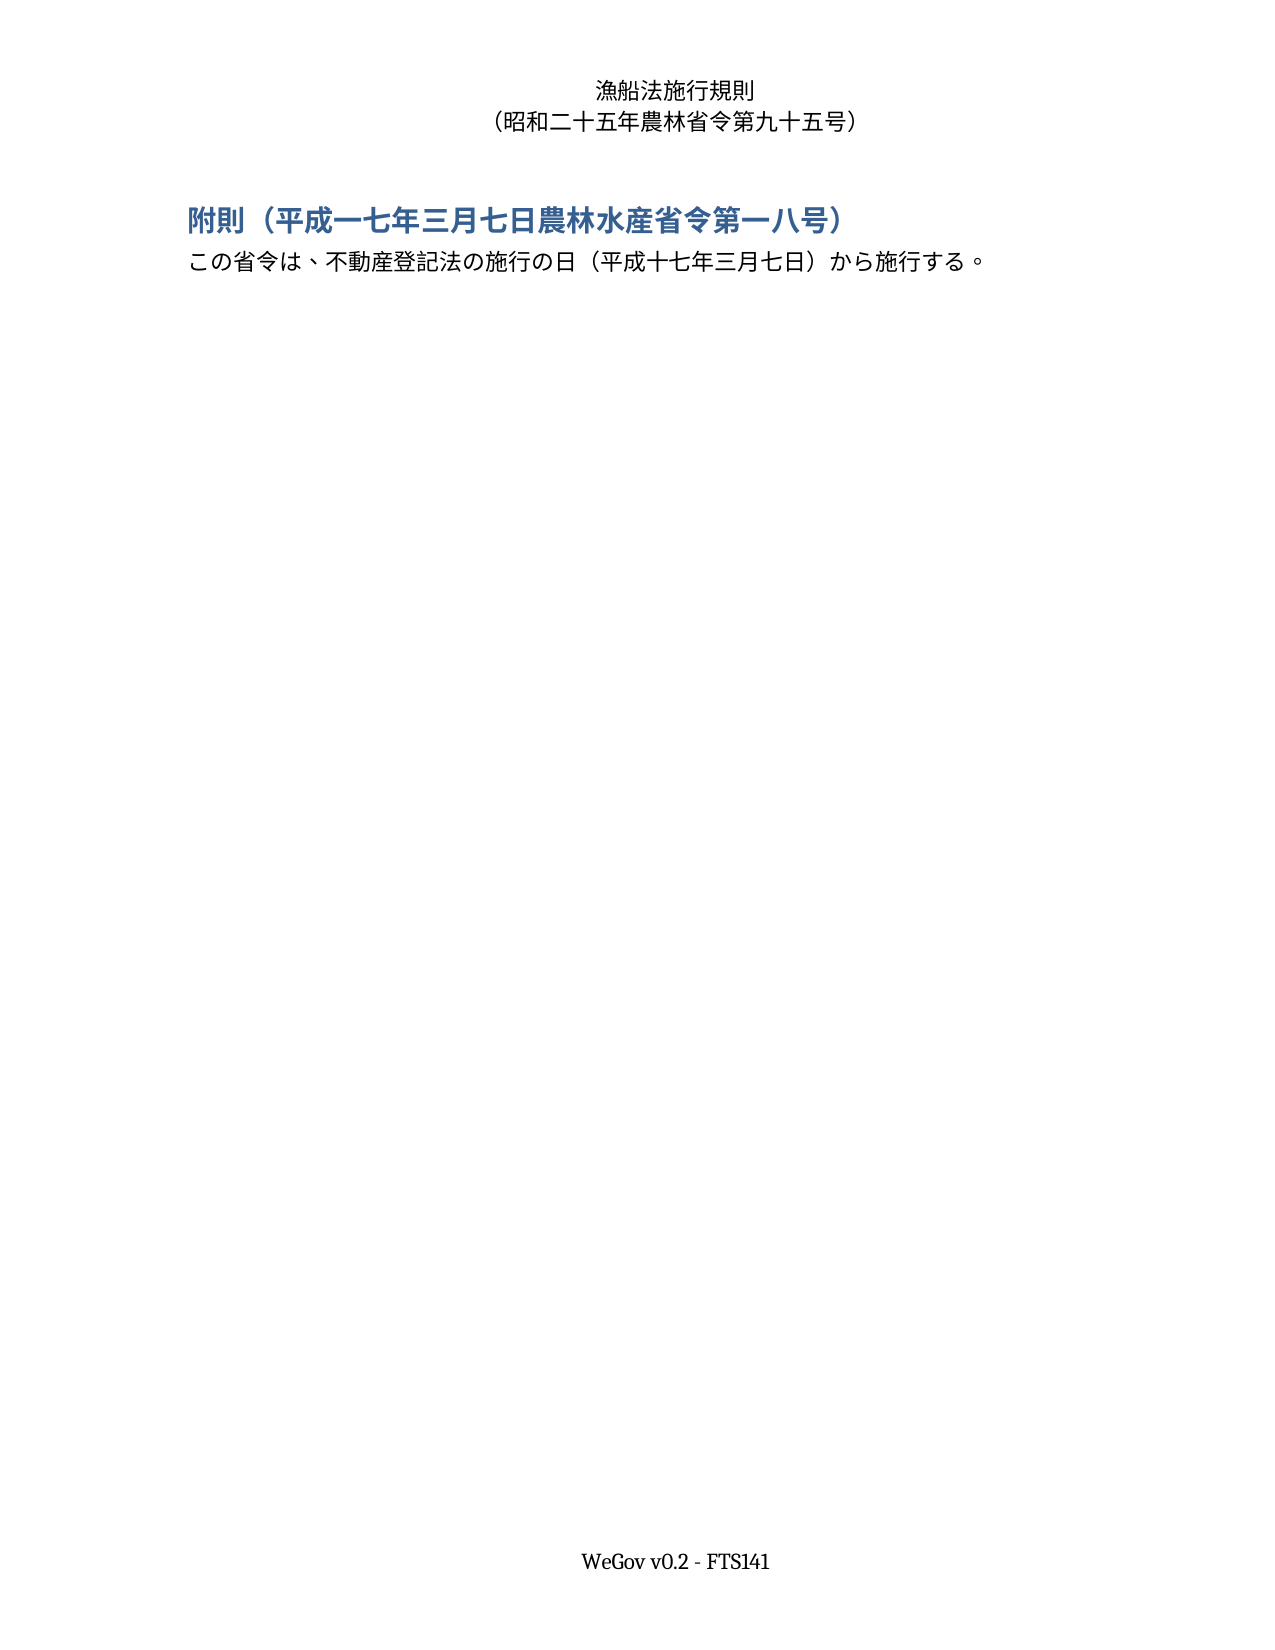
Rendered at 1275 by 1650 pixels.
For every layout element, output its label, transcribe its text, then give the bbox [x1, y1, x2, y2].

text この省令は、不動産登記法の施行の日（平成十七年三月七日）から施行する。 [187, 246, 1087, 277]
subtitle 附則（平成一七年三月七日農林水産省令第一八号） [187, 200, 1087, 240]
